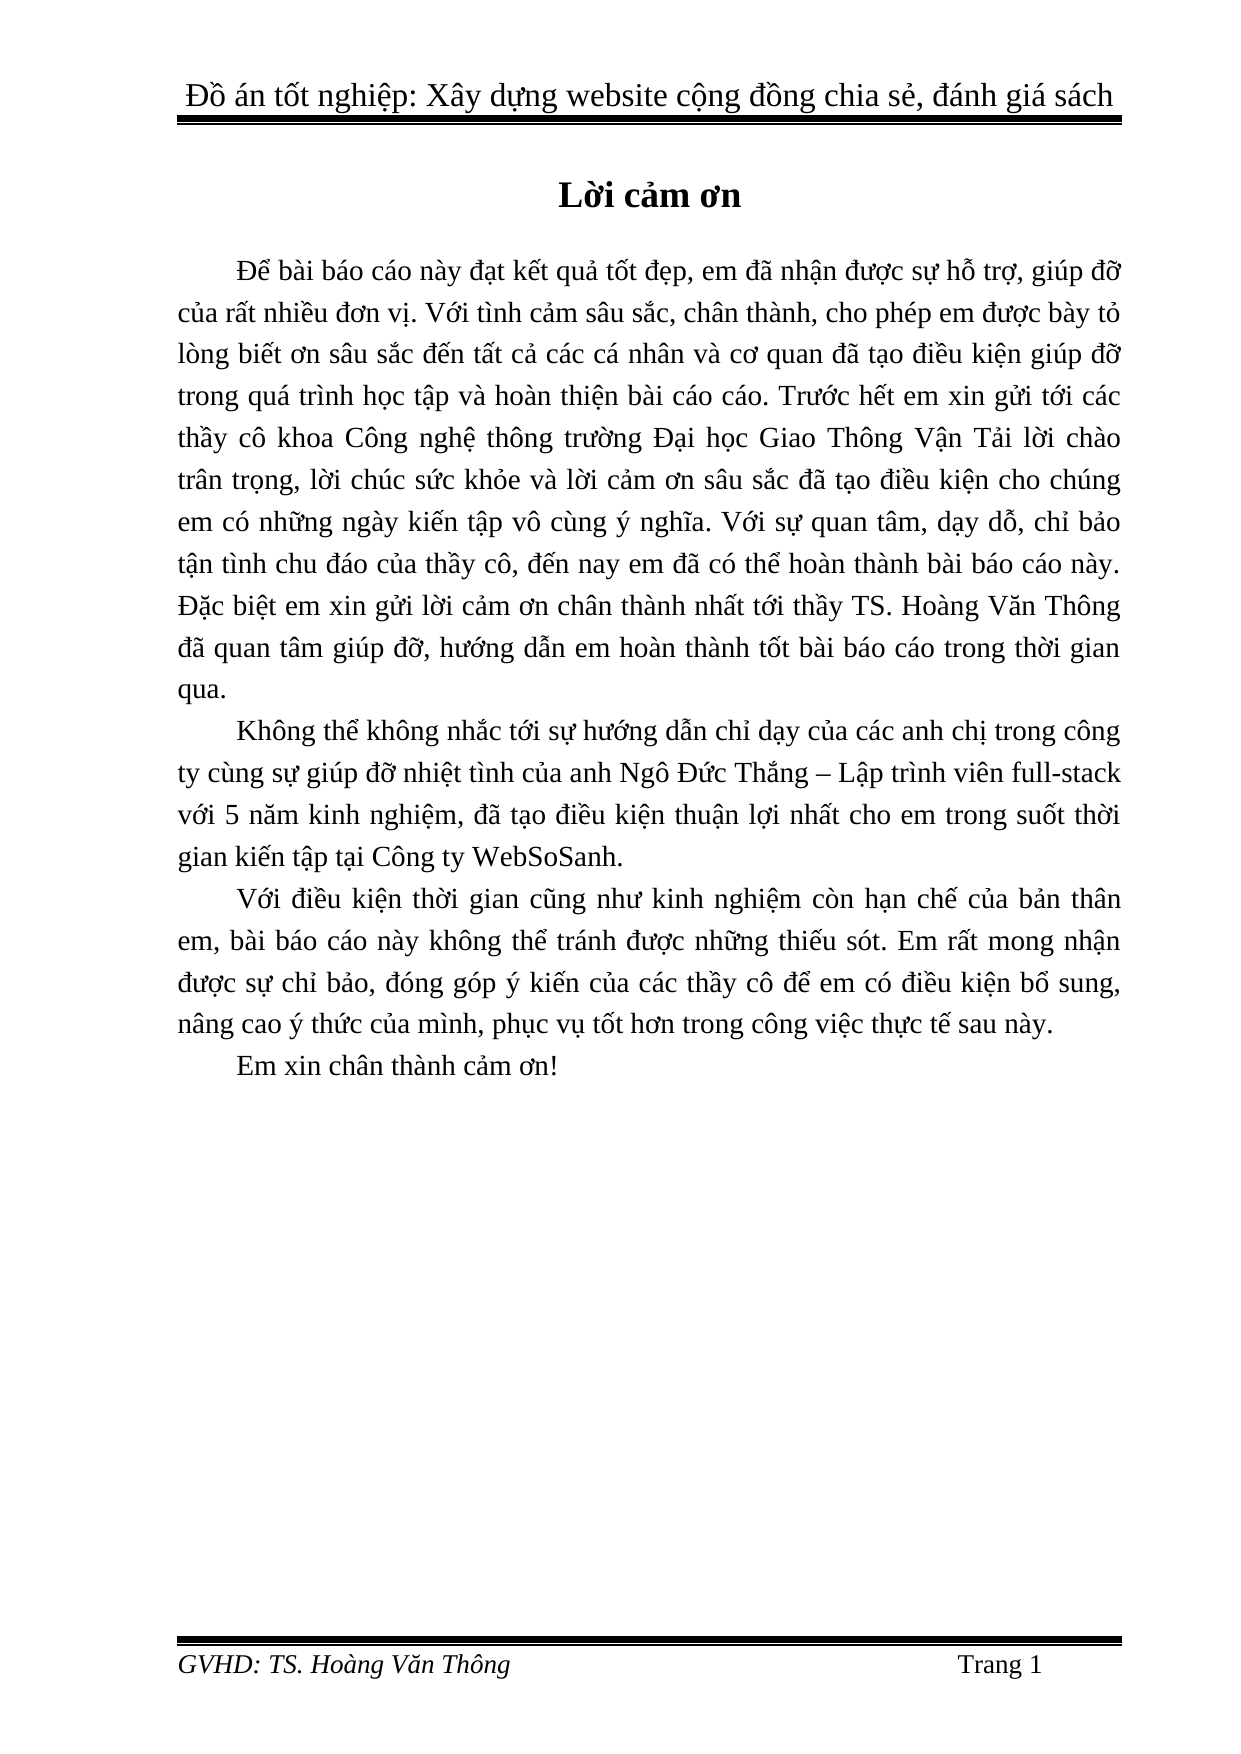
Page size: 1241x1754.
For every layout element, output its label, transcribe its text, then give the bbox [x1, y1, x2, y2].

text Không thể không nhắc tới sự hướng dẫn chỉ dạy của các anh chị trong công ty cùng sự giúp đỡ nhiệt tình của anh Ngô Đức Thắng – Lập trình viên full-stack với 5 năm kinh nghiệm, đã tạo điều kiện thuận lợi nhất cho em trong suốt thời gian kiến tập tại Công ty WebSoSanh. [177, 713, 1122, 873]
text Em xin chân thành cảm ơn! [177, 1048, 1122, 1082]
subtitle Lời cảm ơn [177, 173, 1122, 216]
text Với điều kiện thời gian cũng như kinh nghiệm còn hạn chế của bản thân em, bài báo cáo này không thể tránh được những thiếu sót. Em rất mong nhận được sự chỉ bảo, đóng góp ý kiến của các thầy cô để em có điều kiện bổ sung, nâng cao ý thức của mình, phục vụ tốt hơn trong công việc thực tế sau này. [177, 881, 1122, 1040]
text Để bài báo cáo này đạt kết quả tốt đẹp, em đã nhận được sự hỗ trợ, giúp đỡ của rất nhiều đơn vị. Với tình cảm sâu sắc, chân thành, cho phép em được bày tỏ lòng biết ơn sâu sắc đến tất cả các cá nhân và cơ quan đã tạo điều kiện giúp đỡ trong quá trình học tập và hoàn thiện bài cáo cáo. Trước hết em xin gửi tới các thầy cô khoa Công nghệ thông trường Đại học Giao Thông Vận Tải lời chào trân trọng, lời chúc sức khỏe và lời cảm ơn sâu sắc đã tạo điều kiện cho chúng em có những ngày kiến tập vô cùng ý nghĩa. Với sự quan tâm, dạy dỗ, chỉ bảo tận tình chu đáo của thầy cô, đến nay em đã có thể hoàn thành bài báo cáo này. Đặc biệt em xin gửi lời cảm ơn chân thành nhất tới thầy TS. Hoàng Văn Thông đã quan tâm giúp đỡ, hướng dẫn em hoàn thành tốt bài báo cáo trong thời gian qua. [177, 253, 1122, 705]
